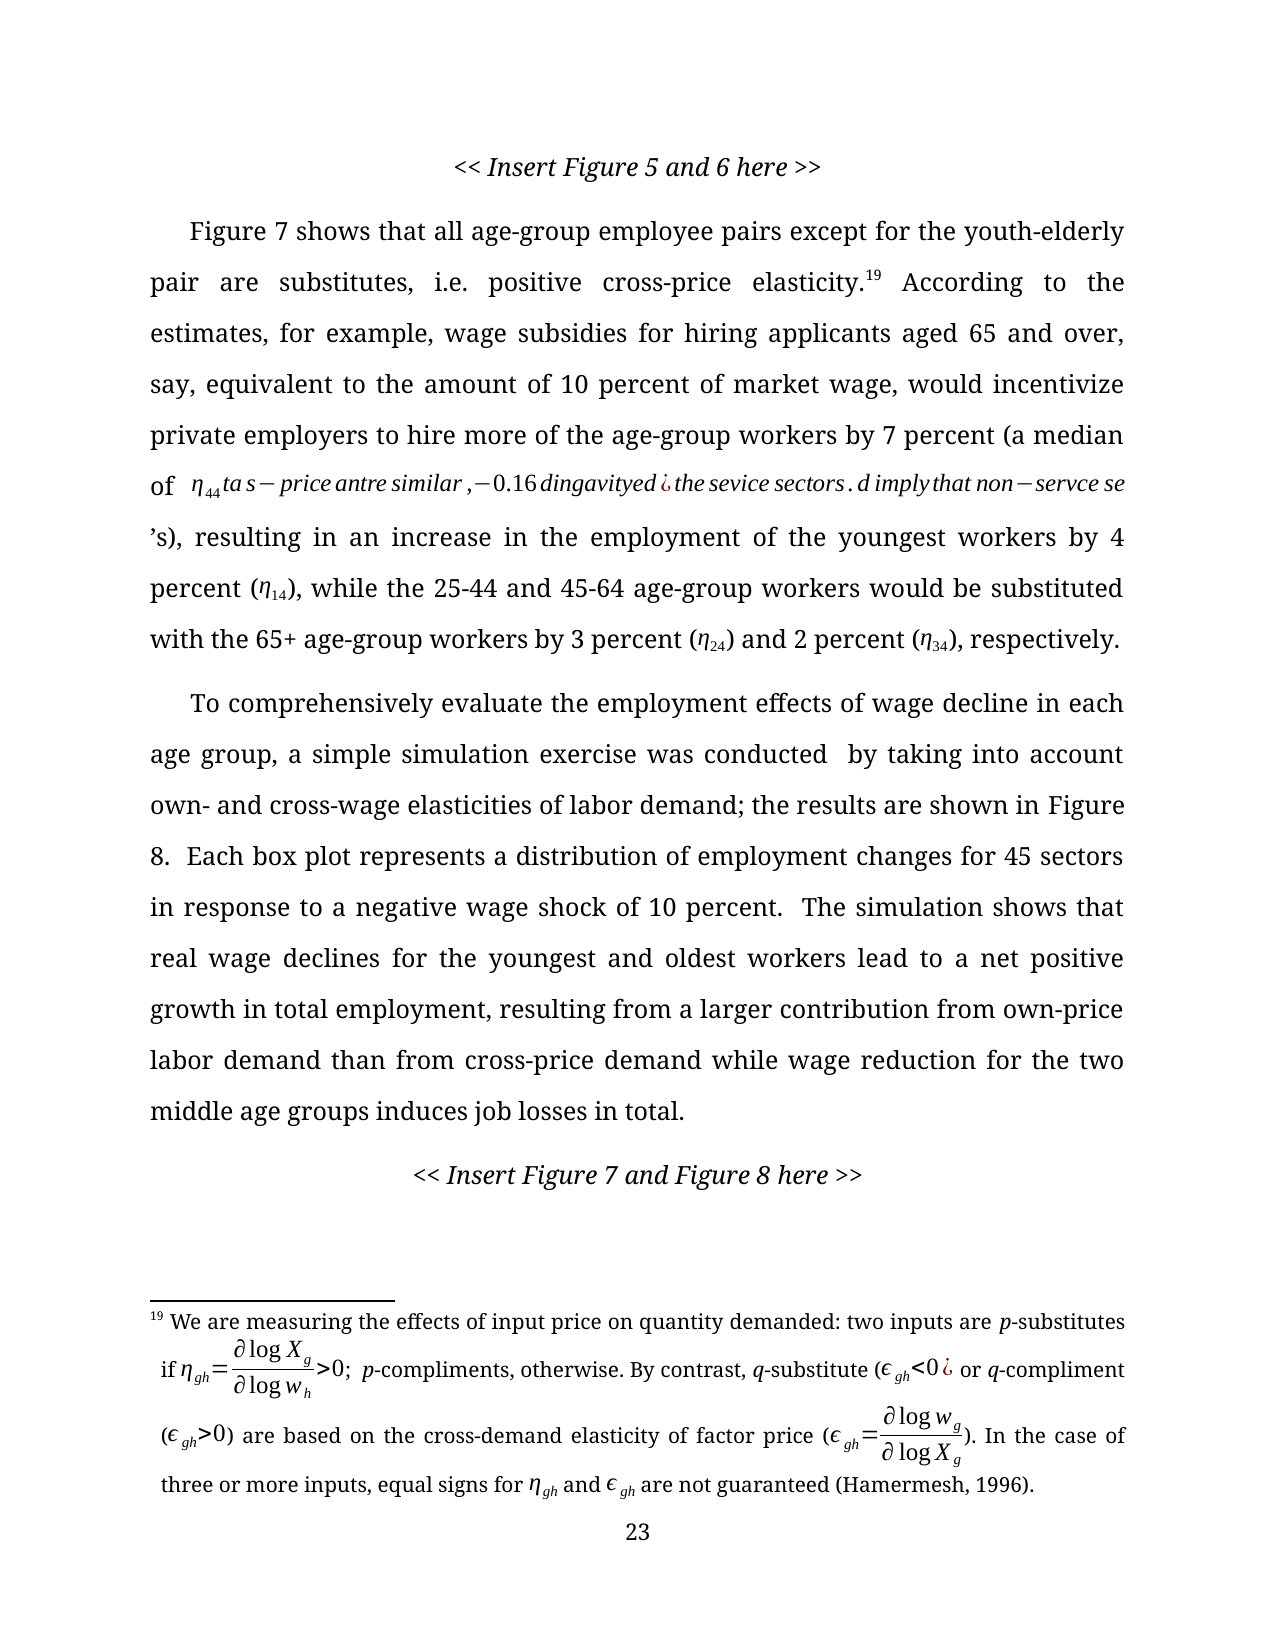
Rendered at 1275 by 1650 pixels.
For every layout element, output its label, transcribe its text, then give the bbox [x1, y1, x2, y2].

text << Insert figures 5 and 6 here >> [150, 150, 1125, 184]
text To comprehensively evaluate the employment effects of wage decline in each age group, a simple simulation exercise was conducted by taking into account own- and cross-wage elasticities of labor demand; the results are shown in figure 8. Each box plot represents a distribution of employment changes for 45 sectors in response to a negative wage shock of 10 percent. The simulation shows that real wage declines for the youngest and oldest workers lead to a net positive growth in total employment, resulting from a larger contribution from own-price labor demand than from cross-price demand while wage reduction for the two middle age groups induces job losses in total. [150, 685, 1125, 1128]
text << Insert figures 7 and 8 here >> [150, 1157, 1125, 1191]
text Figure 7 shows that all age-group employee pairs except for the youth-elderly pair are substitutes, i.e. positive cross-price elasticity. According to the estimates, for example, wage subsidies for hiring applicants aged 65 and over, say, equivalent to the amount of 10 percent of market wage, would incentivize private employers to hire more of the age-group workers by 7 percent (a median of ’s), resulting in an increase in the employment of the youngest workers by 4 percent (), while the 25-44 and 45-64 age-group workers would be substituted with the 65+ age-group workers by 3 percent () and 2 percent (), respectively. [150, 213, 1125, 656]
